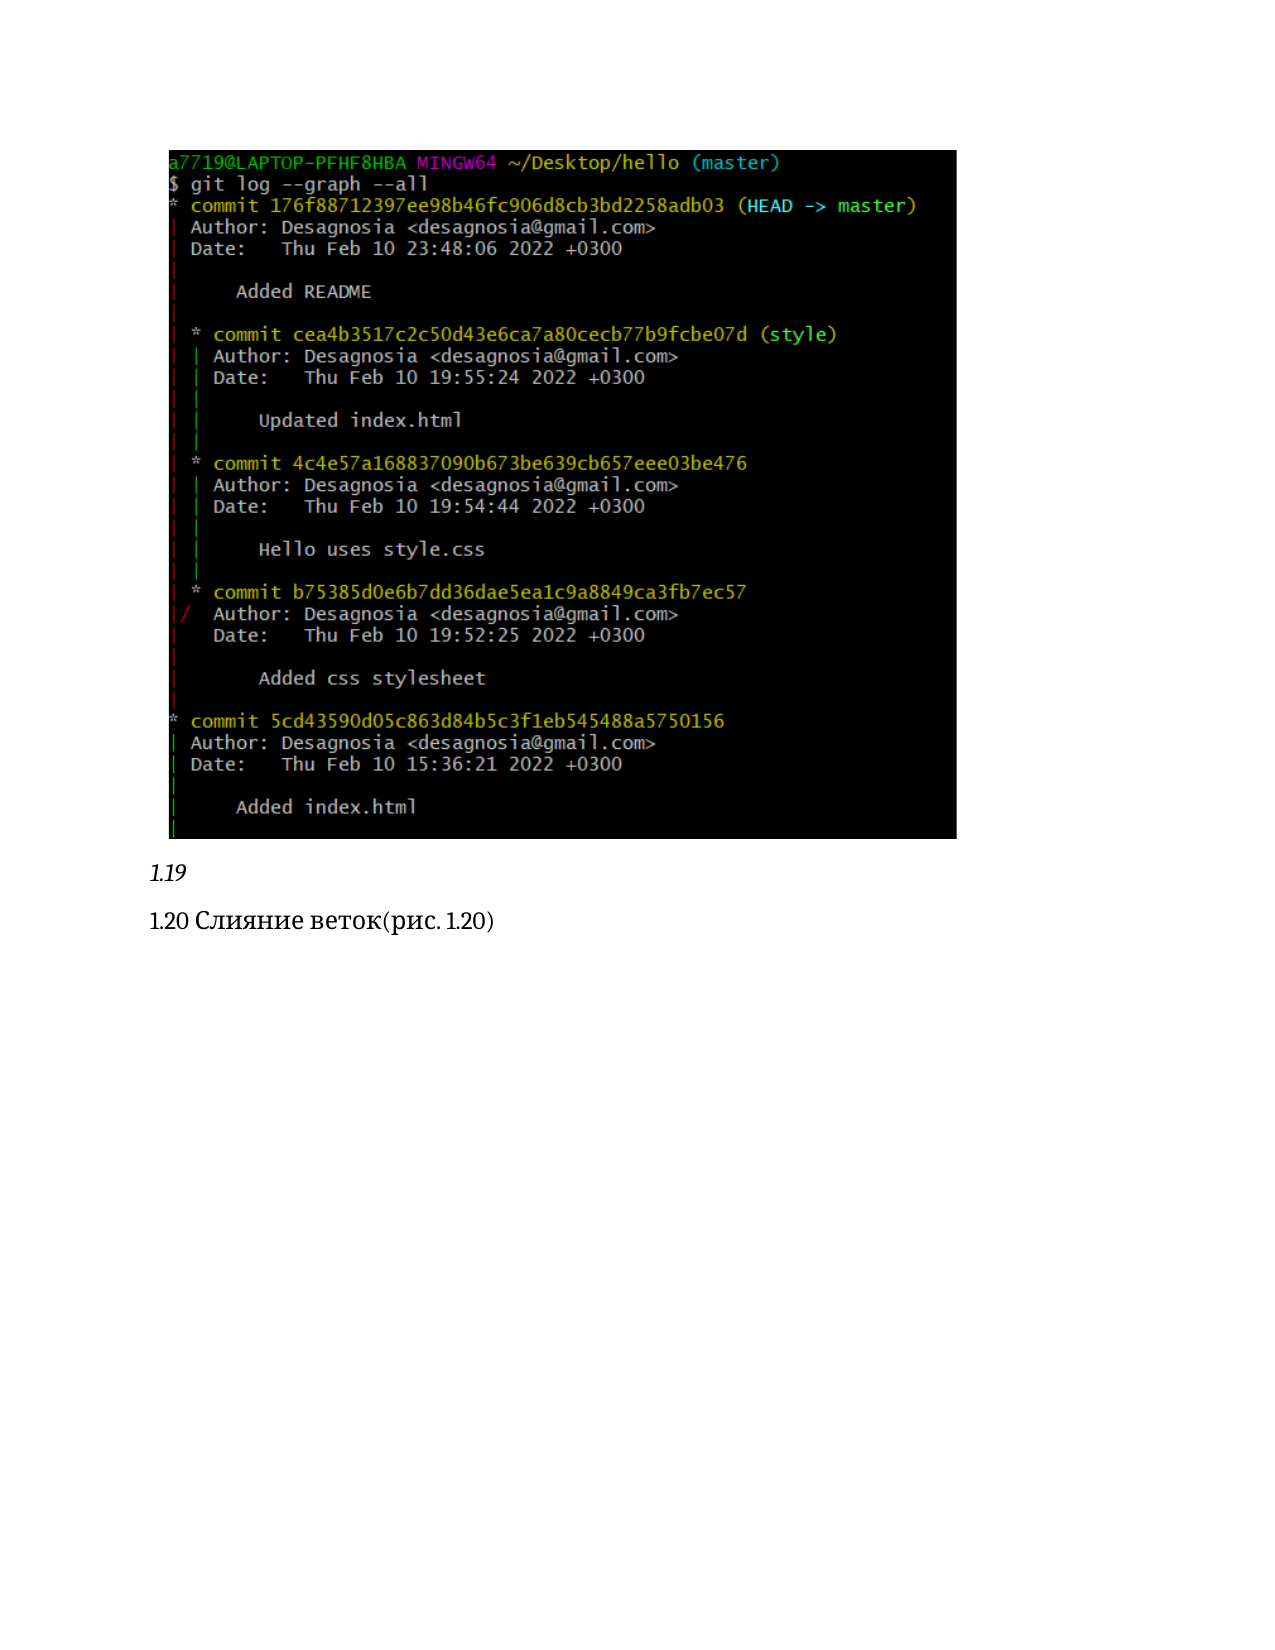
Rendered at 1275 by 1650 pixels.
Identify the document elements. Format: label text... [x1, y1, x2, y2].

picture [168, 150, 957, 839]
text 1.19 [150, 859, 1125, 888]
text 1.20 Слияние веток(рис. 1.20) [150, 907, 1125, 935]
